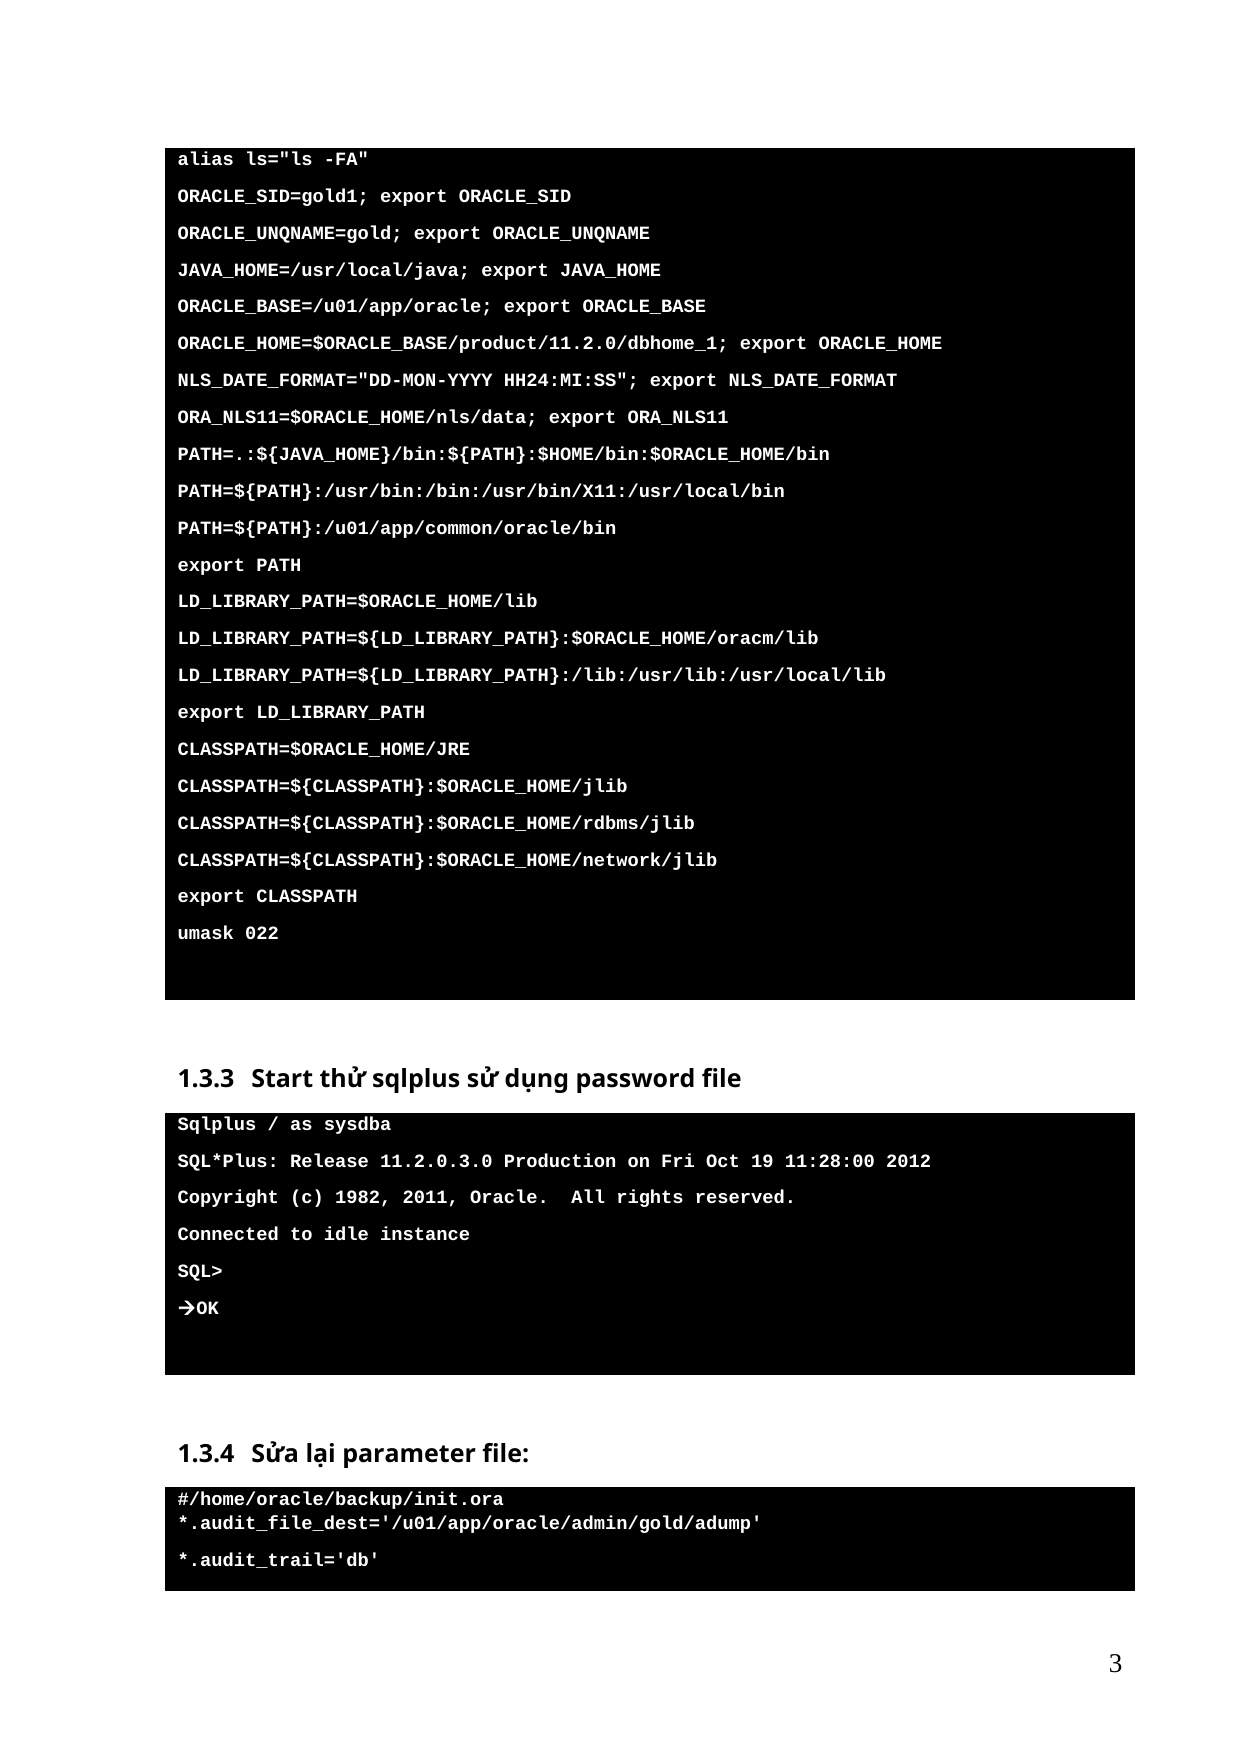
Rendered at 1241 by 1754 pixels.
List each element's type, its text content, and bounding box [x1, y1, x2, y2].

table_header Sqlplus / as sysdba SQL*Plus: Release 11.2.0.3.0 Production on Fri Oct 19 11:28:00 2012 Copyright (c) 1982, 2011, Oracle. All rights reserved. Connected to idle instance SQL> OK [167, 1115, 1133, 1373]
subtitle Start thử sqlplus sử dụng password file [177, 1061, 1122, 1095]
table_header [167, 150, 1133, 998]
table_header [167, 1489, 1133, 1589]
subtitle Sửa lại parameter file: [177, 1436, 1122, 1470]
